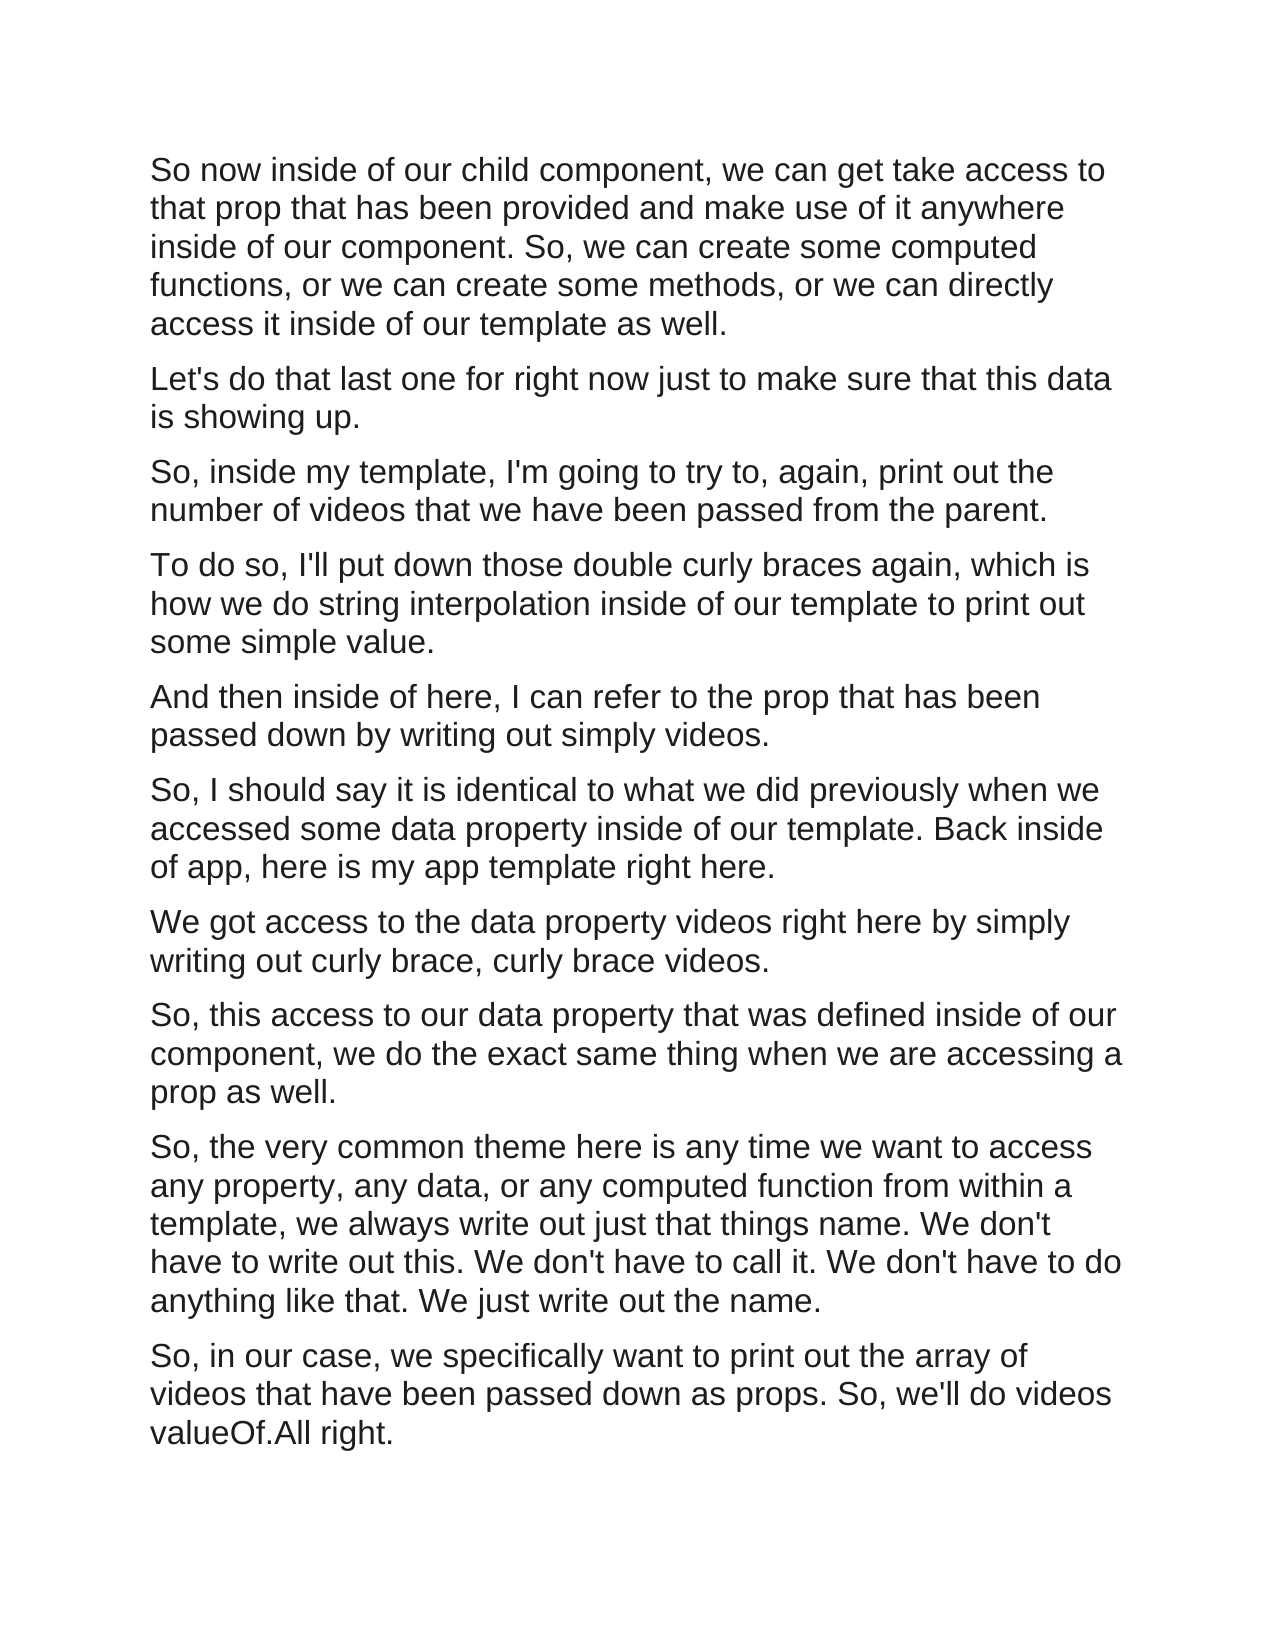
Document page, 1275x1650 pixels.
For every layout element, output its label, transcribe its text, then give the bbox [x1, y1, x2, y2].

text To do so, I'll put down those double curly braces again, which is how we do string interpolation inside of our template to print out some simple value. [150, 545, 1125, 661]
text So, the very common theme here is any time we want to access any property, any data, or any computed function from within a template, we always write out just that things name. We don't have to write out this. We don't have to call it. We don't have to do anything like that. We just write out the name. [150, 1127, 1125, 1319]
text So, inside my template, I'm going to try to, again, print out the number of videos that we have been passed from the parent. [150, 452, 1125, 529]
text So, I should say it is identical to what we did previously when we accessed some data property inside of our template. Back inside of app, here is my app template right here. [150, 770, 1125, 886]
text So, this access to our data property that was defined inside of our component, we do the exact same thing when we are accessing a prop as well. [150, 996, 1125, 1111]
text So, in our case, we specifically want to print out the array of videos that have been passed down as props. So, we'll do videos valueOf.All right. [150, 1336, 1125, 1451]
text We got access to the data property videos right here by simply writing out curly brace, curly brace videos. [150, 902, 1125, 979]
text So now inside of our child component, we can get take access to that prop that has been provided and make use of it anywhere inside of our component. So, we can create some computed functions, or we can create some methods, or we can directly access it inside of our template as well. [150, 150, 1125, 342]
text Let's do that last one for right now just to make sure that this data is showing up. [150, 359, 1125, 436]
text And then inside of here, I can refer to the prop that has been passed down by writing out simply videos. [150, 677, 1125, 754]
